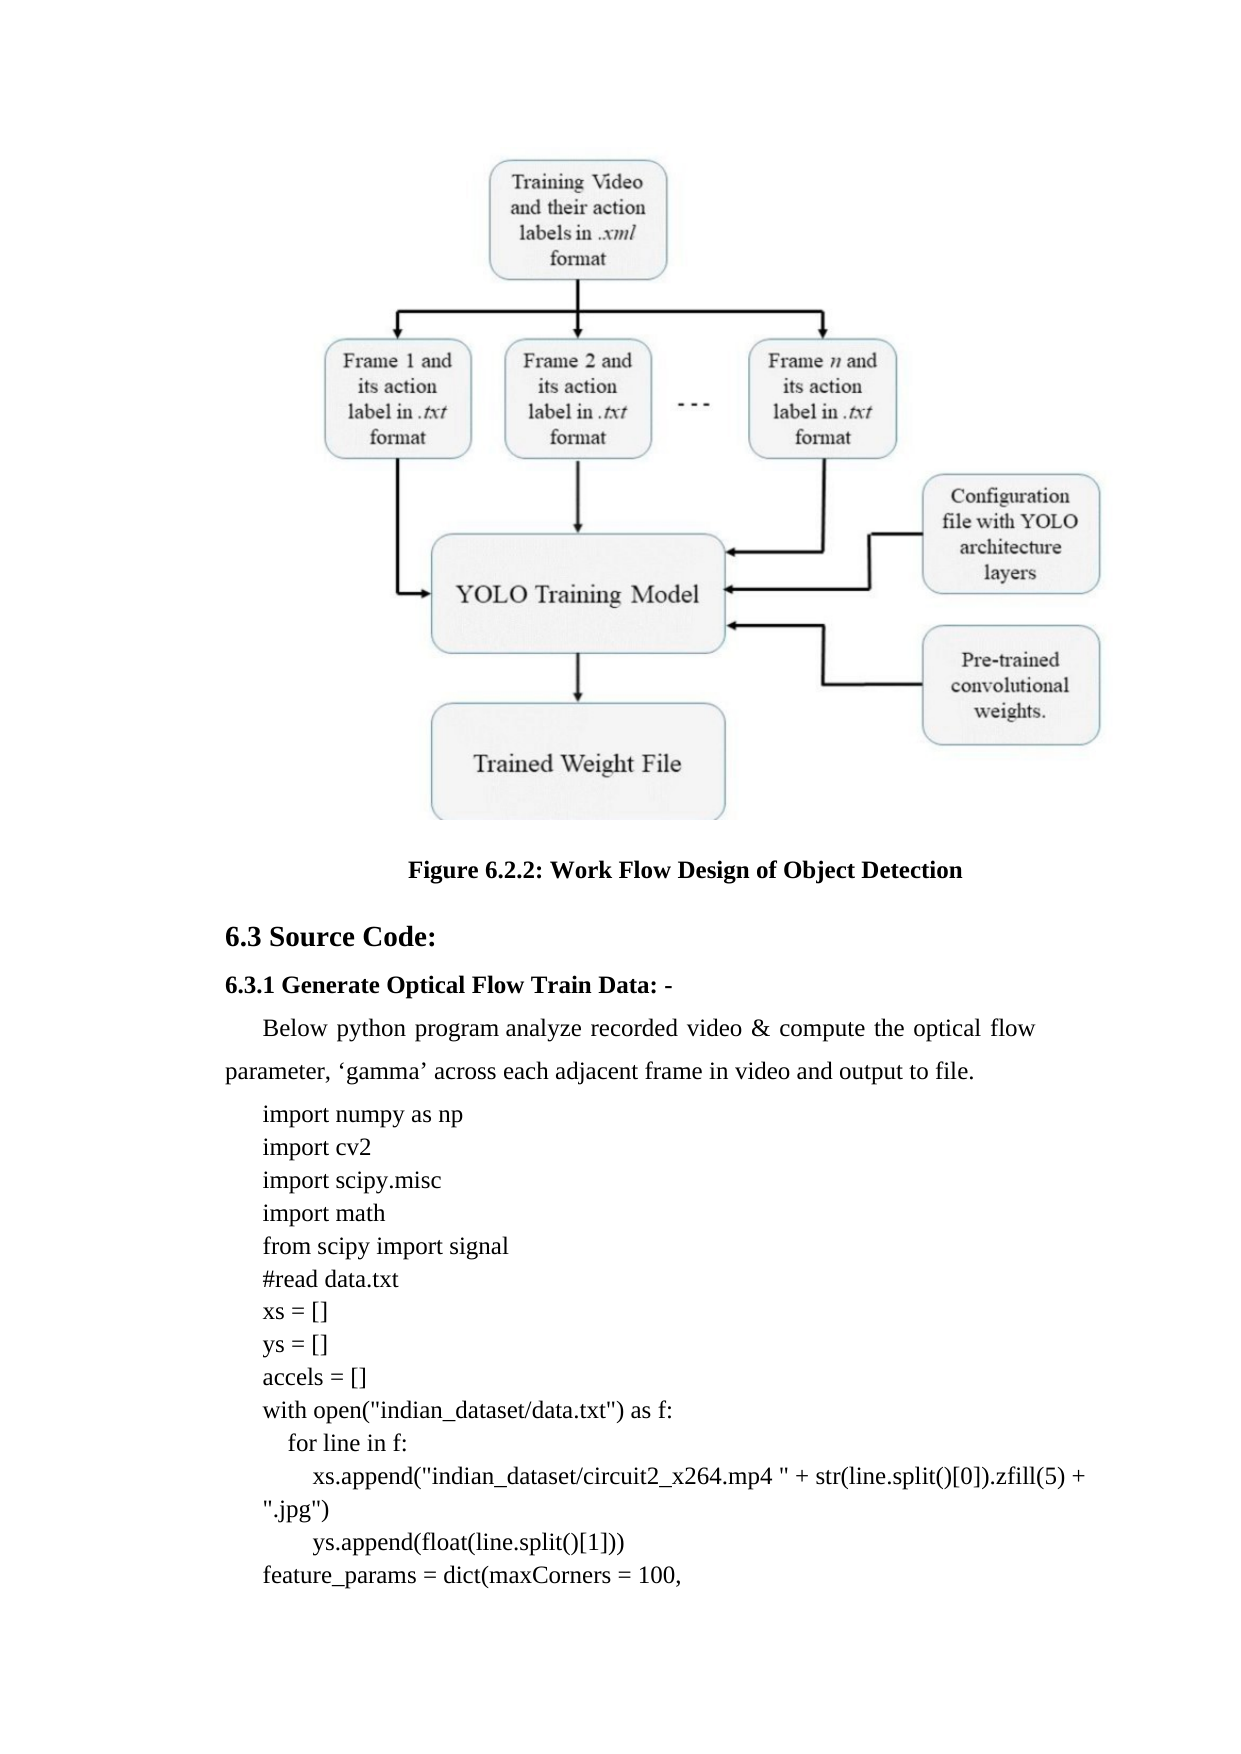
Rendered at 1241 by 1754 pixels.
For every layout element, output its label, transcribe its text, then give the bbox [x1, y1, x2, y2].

text ys = [] accels = [] [262, 1329, 387, 1391]
text Below python program analyze recorded video & compute the optical flow parameter, ‘gamma’ across each adjacent frame in video and output to file. [225, 1013, 1089, 1084]
text import scipy.misc import math [262, 1165, 443, 1227]
text xs = [] [262, 1297, 1178, 1326]
text with open("indian_dataset/data.txt") as f: for line in f: [262, 1395, 675, 1457]
text from scipy import signal #read data.txt [262, 1231, 511, 1293]
picture [313, 147, 1113, 820]
text import numpy as np import cv2 [262, 1099, 465, 1161]
text Figure 6.2.2: Work Flow Design of Object Detection [242, 856, 1128, 884]
text ys.append(float(line.split()[1])) feature_params = dict(maxCorners = 100, [262, 1527, 693, 1589]
subtitle Generate Optical Flow Train Data: - [225, 970, 1178, 998]
text xs.append("indian_dataset/circuit2_x264.mp4 " + str(line.split()[0]).zfill(5) + ".jpg") [262, 1461, 1088, 1523]
subtitle Source Code: [225, 919, 1178, 953]
